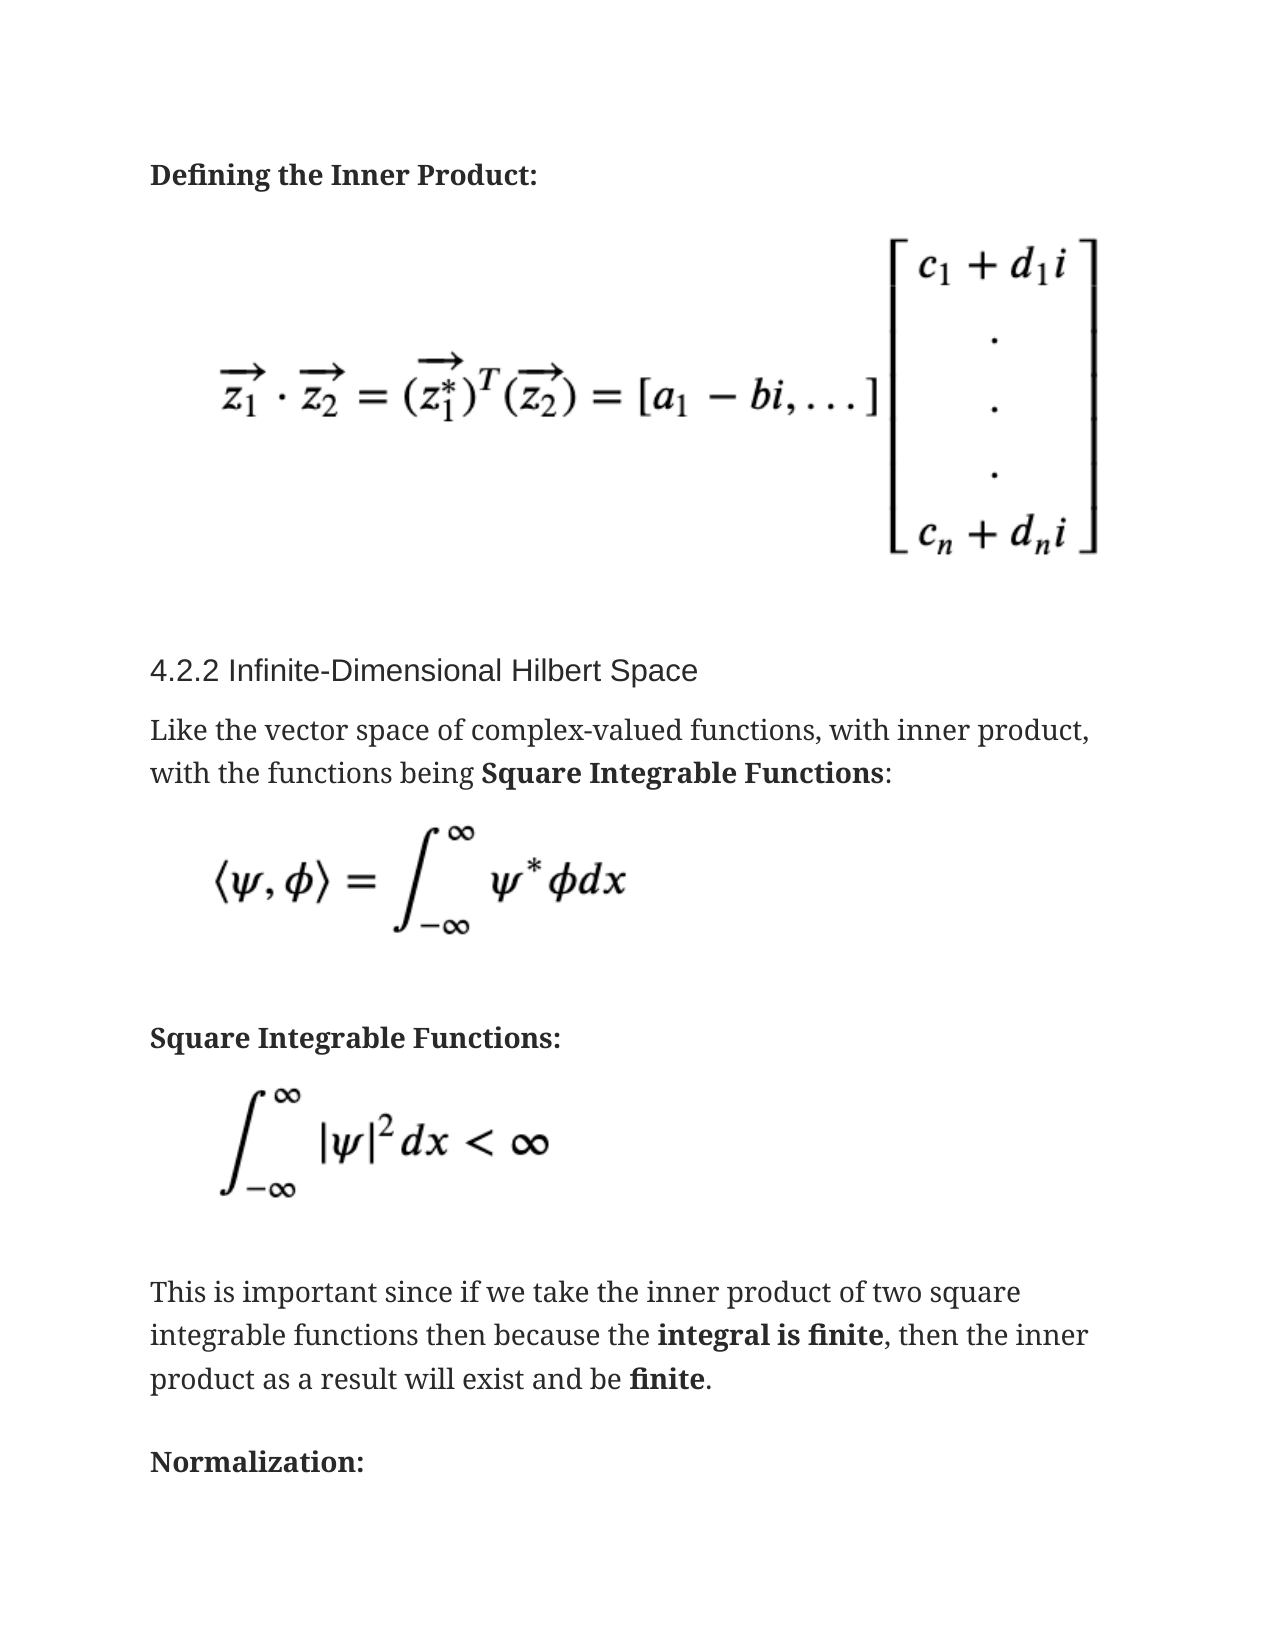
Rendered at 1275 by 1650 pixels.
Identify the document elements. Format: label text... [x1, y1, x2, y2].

picture [150, 1056, 616, 1226]
text Square Integrable Functions: [150, 1013, 1125, 1057]
text This is important since if we take the inner product of two square integrable functions then because the integral is finite, then the inner product as a result will exist and be finite. [150, 1266, 1125, 1398]
text Defining the Inner Product: [150, 150, 1125, 193]
text Normalization: [150, 1437, 1125, 1480]
picture [150, 792, 700, 972]
text Like the vector space of complex-valued functions, with inner product, with the functions being Square Integrable Functions: [150, 705, 1125, 792]
subtitle 4.2.2 Infinite-Dimensional Hilbert Space [150, 650, 1125, 688]
picture [150, 193, 1174, 611]
